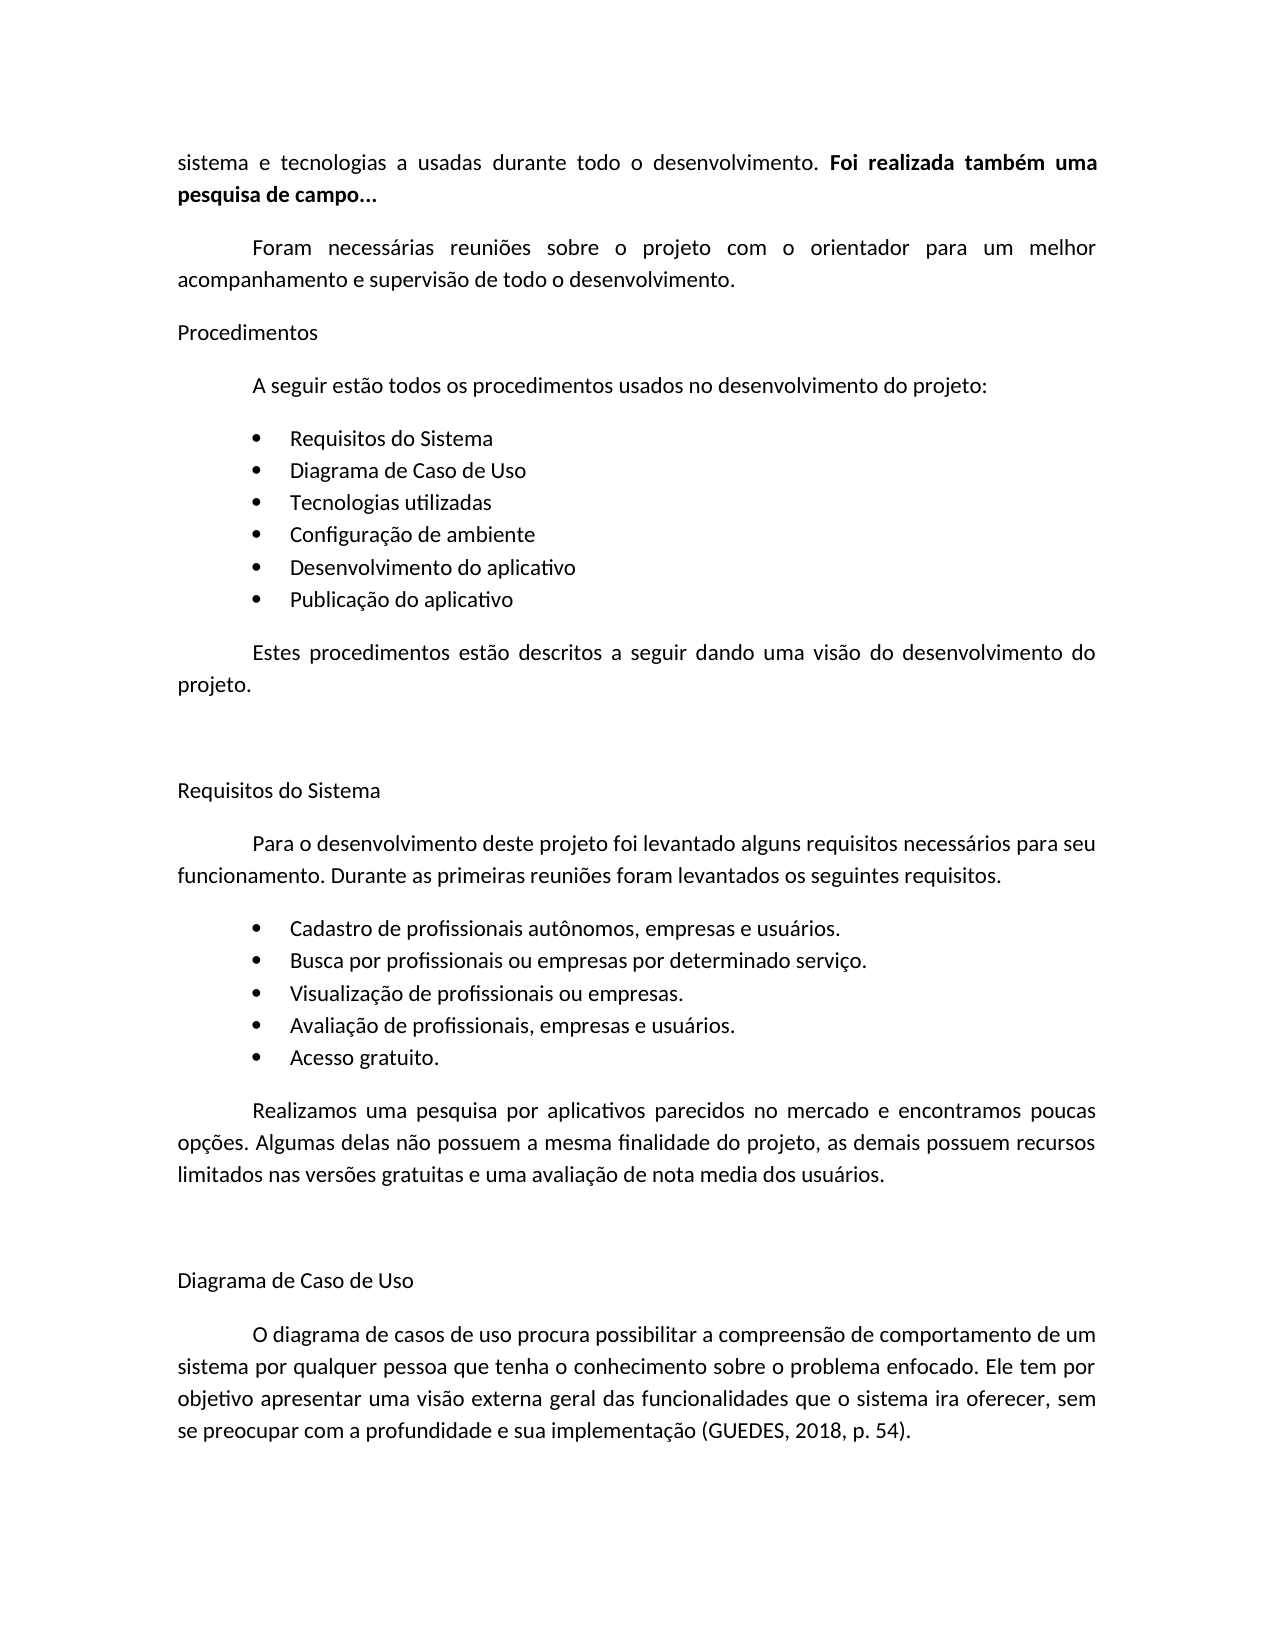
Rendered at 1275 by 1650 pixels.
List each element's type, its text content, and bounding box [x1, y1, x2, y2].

text Procedimentos [177, 318, 1098, 346]
list Avaliação de profissionais, empresas e usuários. [252, 1011, 1098, 1039]
list Configuração de ambiente [252, 521, 1098, 549]
text A seguir estão todos os procedimentos usados no desenvolvimento do projeto: [177, 371, 1098, 399]
list Cadastro de profissionais autônomos, empresas e usuários. [252, 914, 1098, 942]
list Tecnologias utilizadas [252, 488, 1098, 516]
text Diagrama de Caso de Uso [177, 1267, 1098, 1295]
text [177, 148, 1098, 208]
text O diagrama de casos de uso procura possibilitar a compreensão de comportamento de um sistema por qualquer pessoa que tenha o conhecimento sobre o problema enfocado. Ele tem por objetivo apresentar uma visão externa geral das funcionalidades que o sistema ira oferecer, sem se preocupar com a profundidade e sua implementação (GUEDES, 2018, p. 54). [177, 1320, 1098, 1444]
text Realizamos uma pesquisa por aplicativos parecidos no mercado e encontramos poucas opções. Algumas delas não possuem a mesma finalidade do projeto, as demais possuem recursos limitados nas versões gratuitas e uma avaliação de nota media dos usuários. [177, 1096, 1098, 1189]
text Requisitos do Sistema [177, 776, 1098, 804]
list Diagrama de Caso de Uso [252, 456, 1098, 484]
list Acesso gratuito. [252, 1043, 1098, 1071]
text Para o desenvolvimento deste projeto foi levantado alguns requisitos necessários para seu funcionamento. Durante as primeiras reuniões foram levantados os seguintes requisitos. [177, 829, 1098, 889]
text Foram necessárias reuniões sobre o projeto com o orientador para um melhor acompanhamento e supervisão de todo o desenvolvimento. [177, 233, 1098, 293]
list Publicação do aplicativo [252, 585, 1098, 613]
list Busca por profissionais ou empresas por determinado serviço. [252, 947, 1098, 975]
list Desenvolvimento do aplicativo [252, 553, 1098, 581]
list Visualização de profissionais ou empresas. [252, 979, 1098, 1007]
text Estes procedimentos estão descritos a seguir dando uma visão do desenvolvimento do projeto. [177, 638, 1098, 698]
list Requisitos do Sistema [252, 424, 1098, 452]
